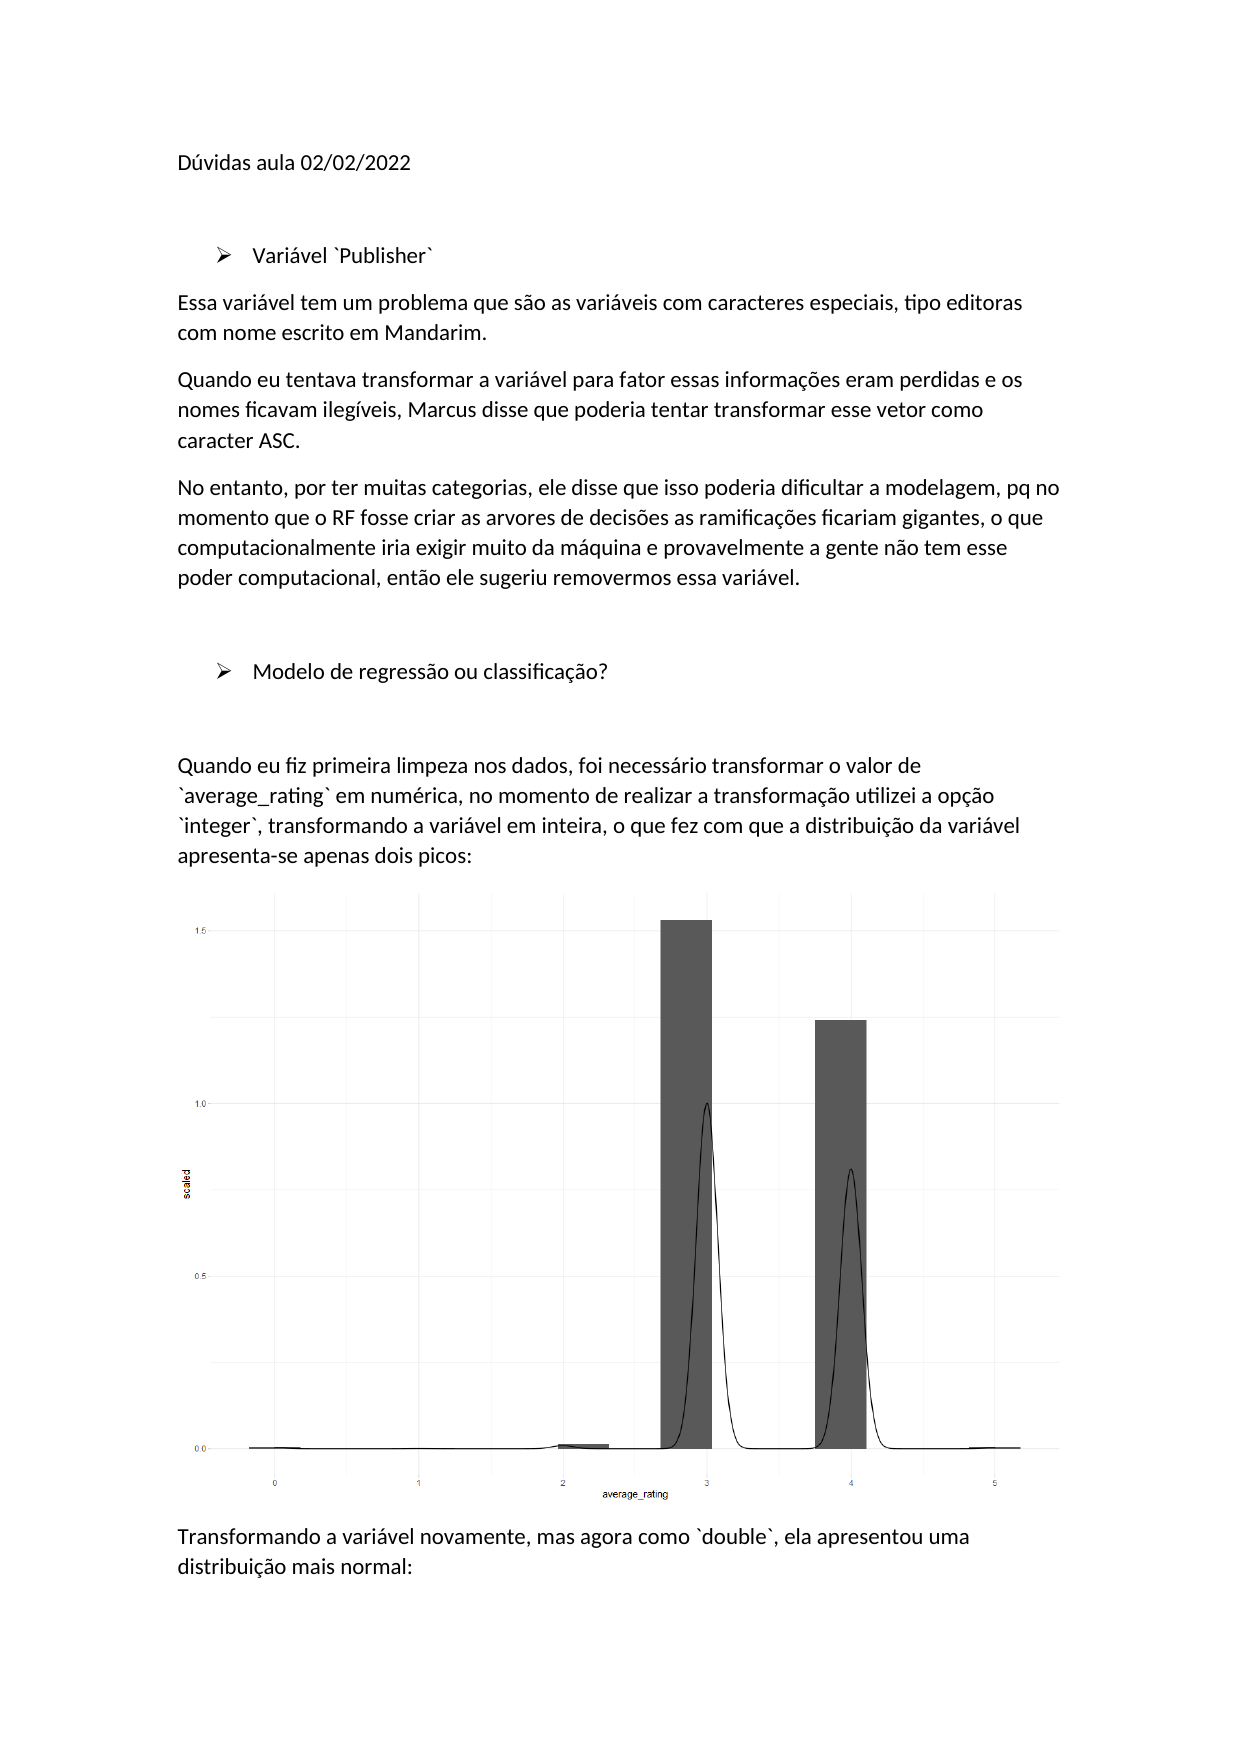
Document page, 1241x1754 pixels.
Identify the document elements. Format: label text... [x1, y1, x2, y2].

text Quando eu tentava transformar a variável para fator essas informações eram perdidas e os nomes ficavam ilegíveis, Marcus disse que poderia tentar transformar esse vetor como caracter ASC. [177, 365, 1063, 454]
picture [177, 888, 1063, 1504]
text Essa variável tem um problema que são as variáveis com caracteres especiais, tipo editoras com nome escrito em Mandarim. [177, 288, 1063, 346]
text Transformando a variável novamente, mas agora como `double`, ela apresentou uma distribuição mais normal: [177, 1522, 1063, 1580]
text No entanto, por ter muitas categorias, ele disse que isso poderia dificultar a modelagem, pq no momento que o RF fosse criar as arvores de decisões as ramificações ficariam gigantes, o que computacionalmente iria exigir muito da máquina e provavelmente a gente não tem esse poder computacional, então ele sugeriu removermos essa variável. [177, 473, 1063, 591]
text Quando eu fiz primeira limpeza nos dados, foi necessário transformar o valor de `average_rating` em numérica, no momento de realizar a transformação utilizei a opção `integer`, transformando a variável em inteira, o que fez com que a distribuição da variável apresenta-se apenas dois picos: [177, 751, 1063, 869]
text Dúvidas aula 02/02/2022 [177, 148, 1063, 176]
list Variável `Publisher` [215, 241, 1063, 269]
list Modelo de regressão ou classificação? [215, 657, 1063, 685]
